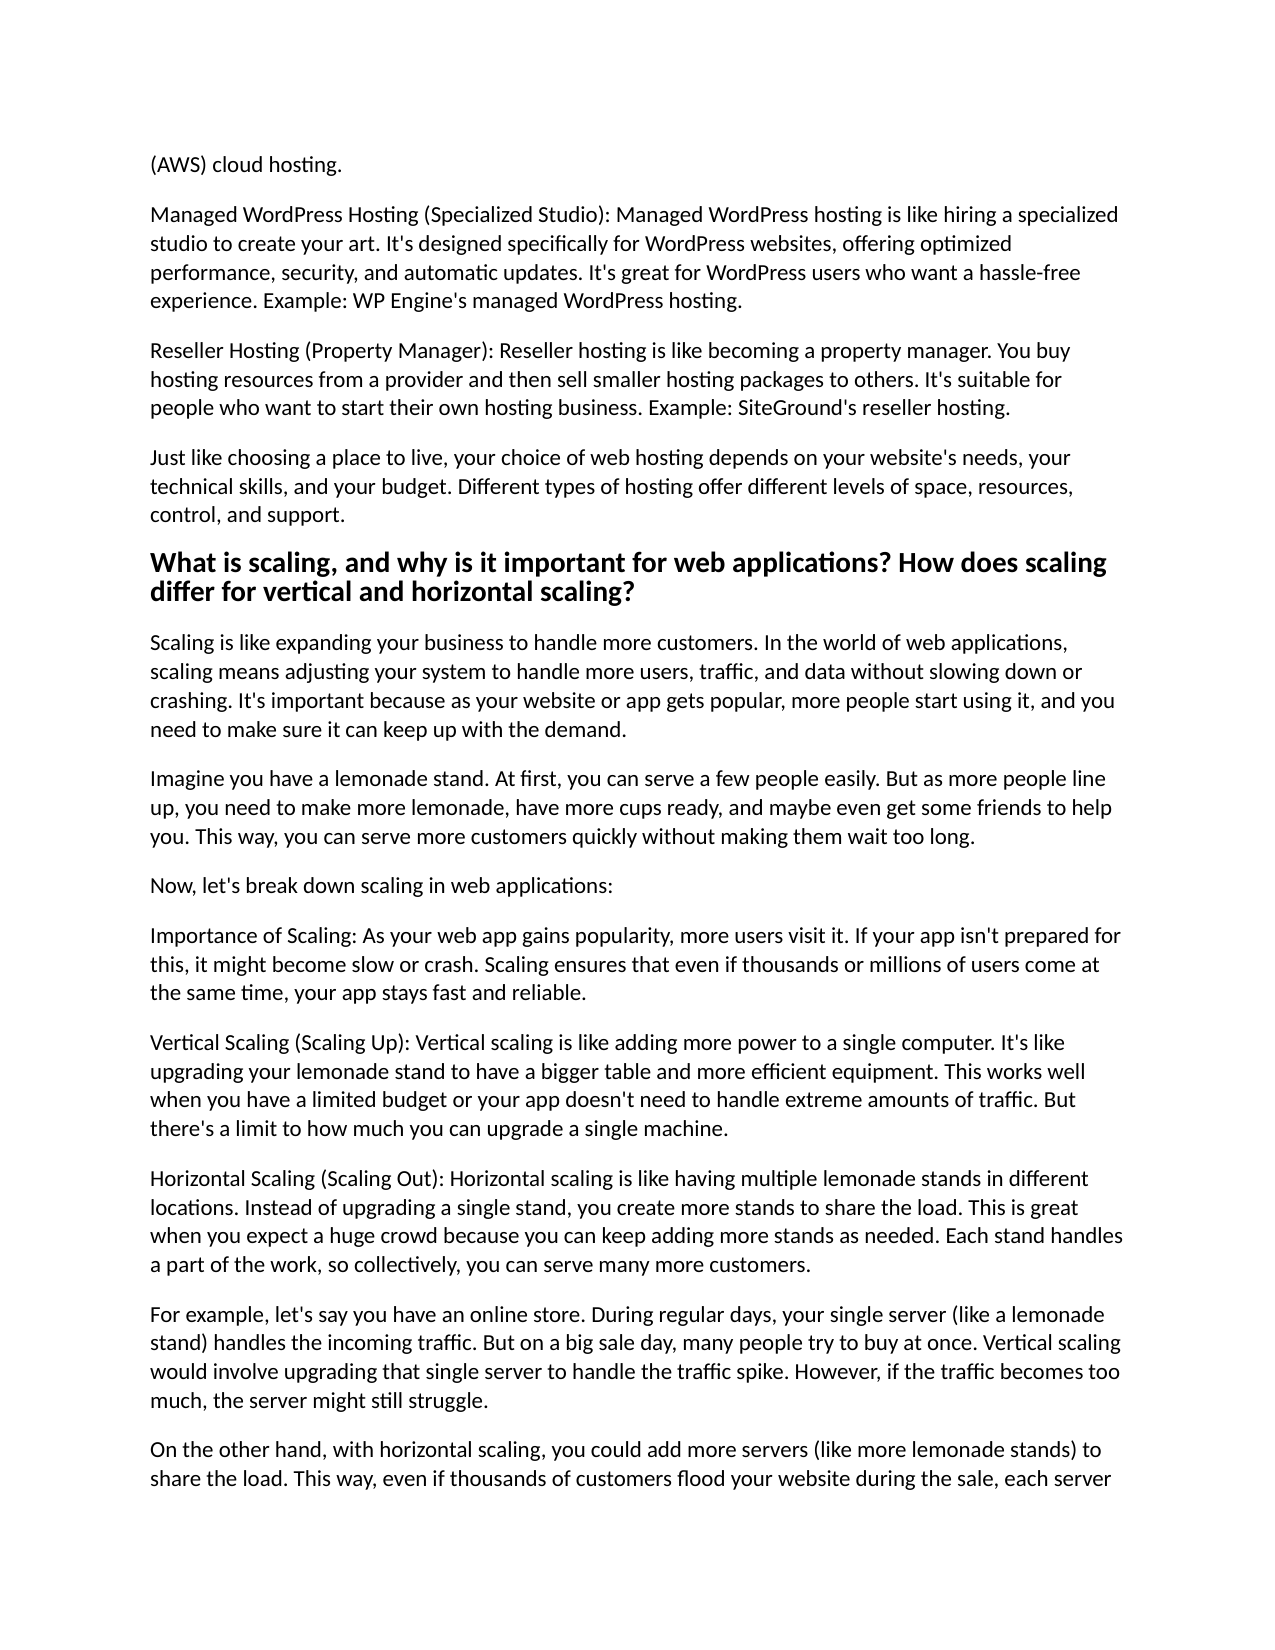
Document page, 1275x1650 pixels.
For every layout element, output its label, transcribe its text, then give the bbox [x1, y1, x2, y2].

text Horizontal Scaling (Scaling Out): Horizontal scaling is like having multiple lemonade stands in different locations. Instead of upgrading a single stand, you create more stands to share the load. This is great when you expect a huge crowd because you can keep adding more stands as needed. Each stand handles a part of the work, so collectively, you can serve many more customers. [150, 1163, 1125, 1278]
text Scaling is like expanding your business to handle more customers. In the world of web applications, scaling means adjusting your system to handle more users, traffic, and data without slowing down or crashing. It's important because as your website or app gets popular, more people start using it, and you need to make sure it can keep up with the demand. [150, 628, 1125, 743]
text Reseller Hosting (Property Manager): Reseller hosting is like becoming a property manager. You buy hosting resources from a provider and then sell smaller hosting packages to others. It's suitable for people who want to start their own hosting business. Example: SiteGround's reseller hosting. [150, 335, 1125, 422]
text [150, 1435, 1125, 1492]
text Vertical Scaling (Scaling Up): Vertical scaling is like adding more power to a single computer. It's like upgrading your lemonade stand to have a bigger table and more efficient equipment. This works well when you have a limited budget or your app doesn't need to handle extreme amounts of traffic. But there's a limit to how much you can upgrade a single machine. [150, 1027, 1125, 1142]
text For example, let's say you have an online store. During regular days, your single server (like a lemonade stand) handles the incoming traffic. But on a big sale day, many people try to buy at once. Vertical scaling would involve upgrading that single server to handle the traffic spike. However, if the traffic becomes too much, the server might still struggle. [150, 1299, 1125, 1414]
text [150, 150, 1125, 179]
text Just like choosing a place to live, your choice of web hosting depends on your website's needs, your technical skills, and your budget. Different types of hosting offer different levels of space, resources, control, and support. [150, 442, 1125, 529]
text Managed WordPress Hosting (Specialized Studio): Managed WordPress hosting is like hiring a specialized studio to create your art. It's designed specifically for WordPress websites, offering optimized performance, security, and automatic updates. It's great for WordPress users who want a hassle-free experience. Example: WP Engine's managed WordPress hosting. [150, 199, 1125, 314]
text Imagine you have a lemonade stand. At first, you can serve a few people easily. But as more people line up, you need to make more lemonade, have more cups ready, and maybe even get some friends to help you. This way, you can serve more customers quickly without making them wait too long. [150, 764, 1125, 850]
text Importance of Scaling: As your web app gains popularity, more users visit it. If your app isn't prepared for this, it might become slow or crash. Scaling ensures that even if thousands or millions of users come at the same time, your app stays fast and reliable. [150, 920, 1125, 1007]
text What is scaling, and why is it important for web applications? How does scaling differ for vertical and horizontal scaling? [150, 549, 1125, 607]
text Now, let's break down scaling in web applications: [150, 871, 1125, 899]
